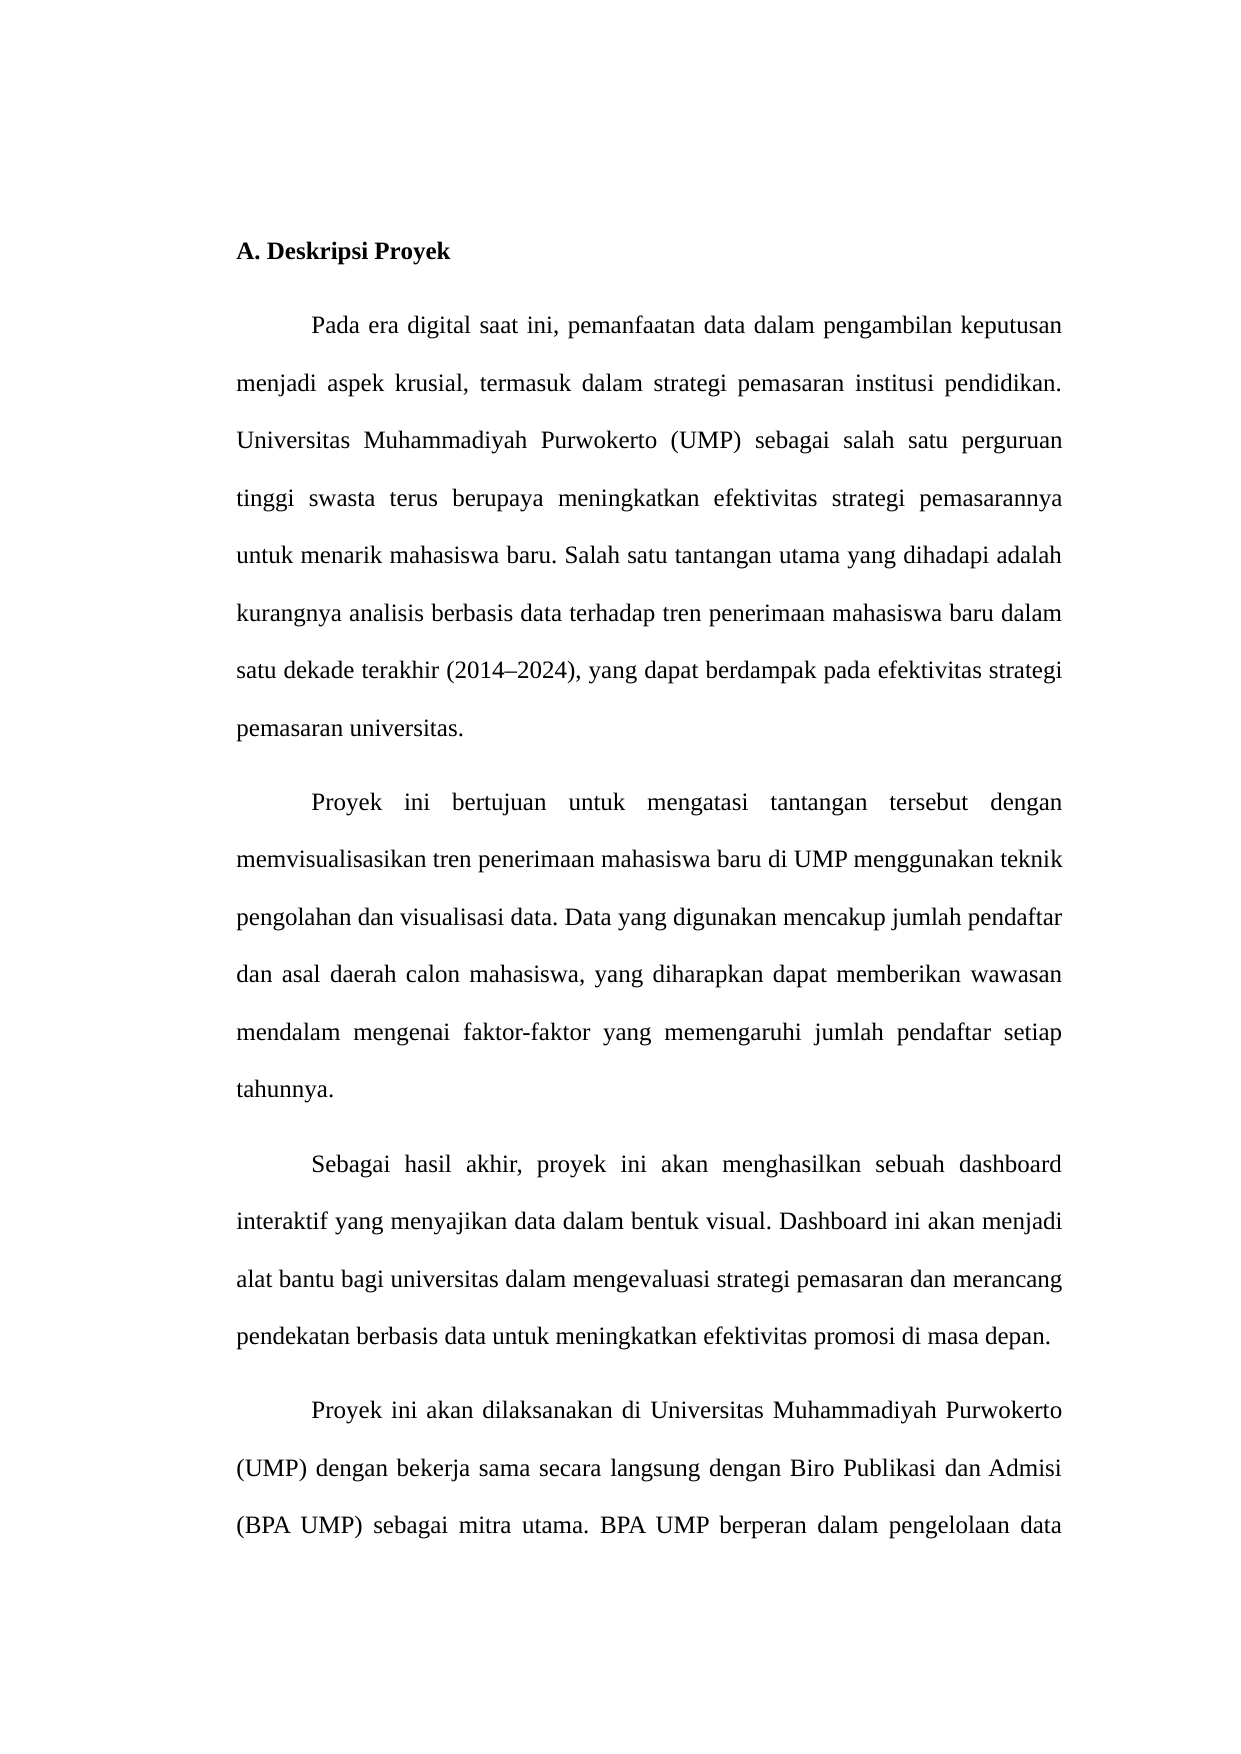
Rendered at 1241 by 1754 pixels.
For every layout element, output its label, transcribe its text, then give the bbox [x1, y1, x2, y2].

text Sebagai hasil akhir, proyek ini akan menghasilkan sebuah dashboard interaktif yang menyajikan data dalam bentuk visual. Dashboard ini akan menjadi alat bantu bagi universitas dalam mengevaluasi strategi pemasaran dan merancang pendekatan berbasis data untuk meningkatkan efektivitas promosi di masa depan. [236, 1149, 1063, 1350]
text Proyek ini bertujuan untuk mengatasi tantangan tersebut dengan memvisualisasikan tren penerimaan mahasiswa baru di UMP menggunakan teknik pengolahan dan visualisasi data. Data yang digunakan mencakup jumlah pendaftar dan asal daerah calon mahasiswa, yang diharapkan dapat memberikan wawasan mendalam mengenai faktor-faktor yang memengaruhi jumlah pendaftar setiap tahunnya. [236, 787, 1063, 1103]
text A. Deskripsi Proyek [236, 236, 1063, 265]
text Pada era digital saat ini, pemanfaatan data dalam pengambilan keputusan menjadi aspek krusial, termasuk dalam strategi pemasaran institusi pendidikan. Universitas Muhammadiyah Purwokerto (UMP) sebagai salah satu perguruan tinggi swasta terus berupaya meningkatkan efektivitas strategi pemasarannya untuk menarik mahasiswa baru. Salah satu tantangan utama yang dihadapi adalah kurangnya analisis berbasis data terhadap tren penerimaan mahasiswa baru dalam satu dekade terakhir (2014–2024), yang dapat berdampak pada efektivitas strategi pemasaran universitas. [236, 310, 1063, 742]
